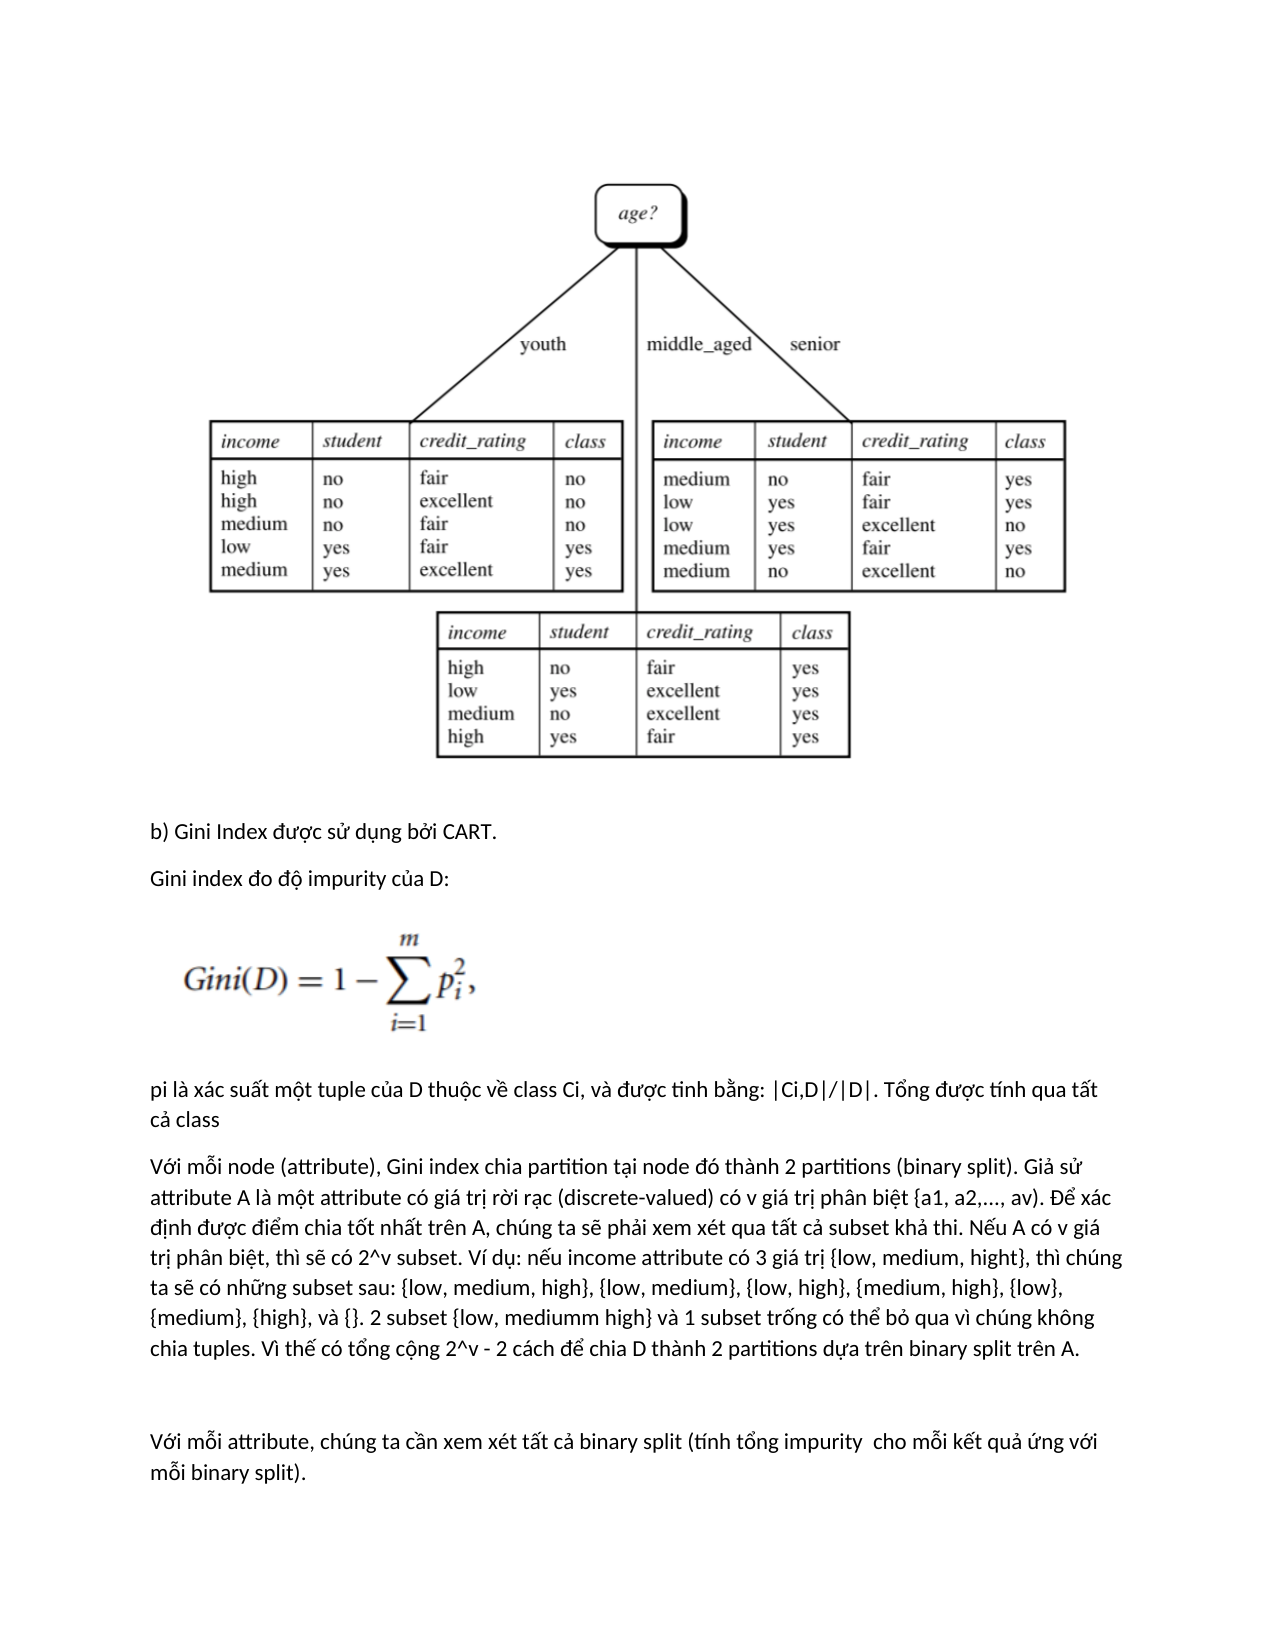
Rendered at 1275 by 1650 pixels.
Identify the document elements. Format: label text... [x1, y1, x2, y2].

text Với mỗi node (attribute), Gini index chia partition tại node đó thành 2 partitions (binary split). Giả sử attribute A là một attribute có giá trị rời rạc (discrete-valued) có v giá trị phân biệt {a1, a2,..., av). Để xác định được điểm chia tốt nhất trên A, chúng ta sẽ phải xem xét qua tất cả subset khả thi. Nếu A có v giá trị phân biệt, thì sẽ có 2^v subset. Ví dụ: nếu income attribute có 3 giá trị {low, medium, hight}, thì chúng ta sẽ có những subset sau: {low, medium, high}, {low, medium}, {low, high}, {medium, high}, {low}, {medium}, {high}, và {}. 2 subset {low, mediumm high} và 1 subset trống có thể bỏ qua vì chúng không chia tuples. Vì thế có tổng cộng 2^v - 2 cách để chia D thành 2 partitions dựa trên binary split trên A. [150, 1152, 1125, 1362]
text b) Gini Index được sử dụng bởi CART. [150, 817, 1125, 845]
text Gini index đo độ impurity của D: [150, 864, 1125, 892]
text Với mỗi attribute, chúng ta cần xem xét tất cả binary split (tính tổng impurity cho mỗi kết quả ứng với mỗi binary split). [150, 1427, 1125, 1486]
text pi là xác suất một tuple của D thuộc về class Ci, và được tinh bằng: |Ci,D|/|D|. Tổng được tính qua tất cả class [150, 1075, 1125, 1133]
picture [150, 150, 1125, 798]
picture [150, 910, 525, 1057]
